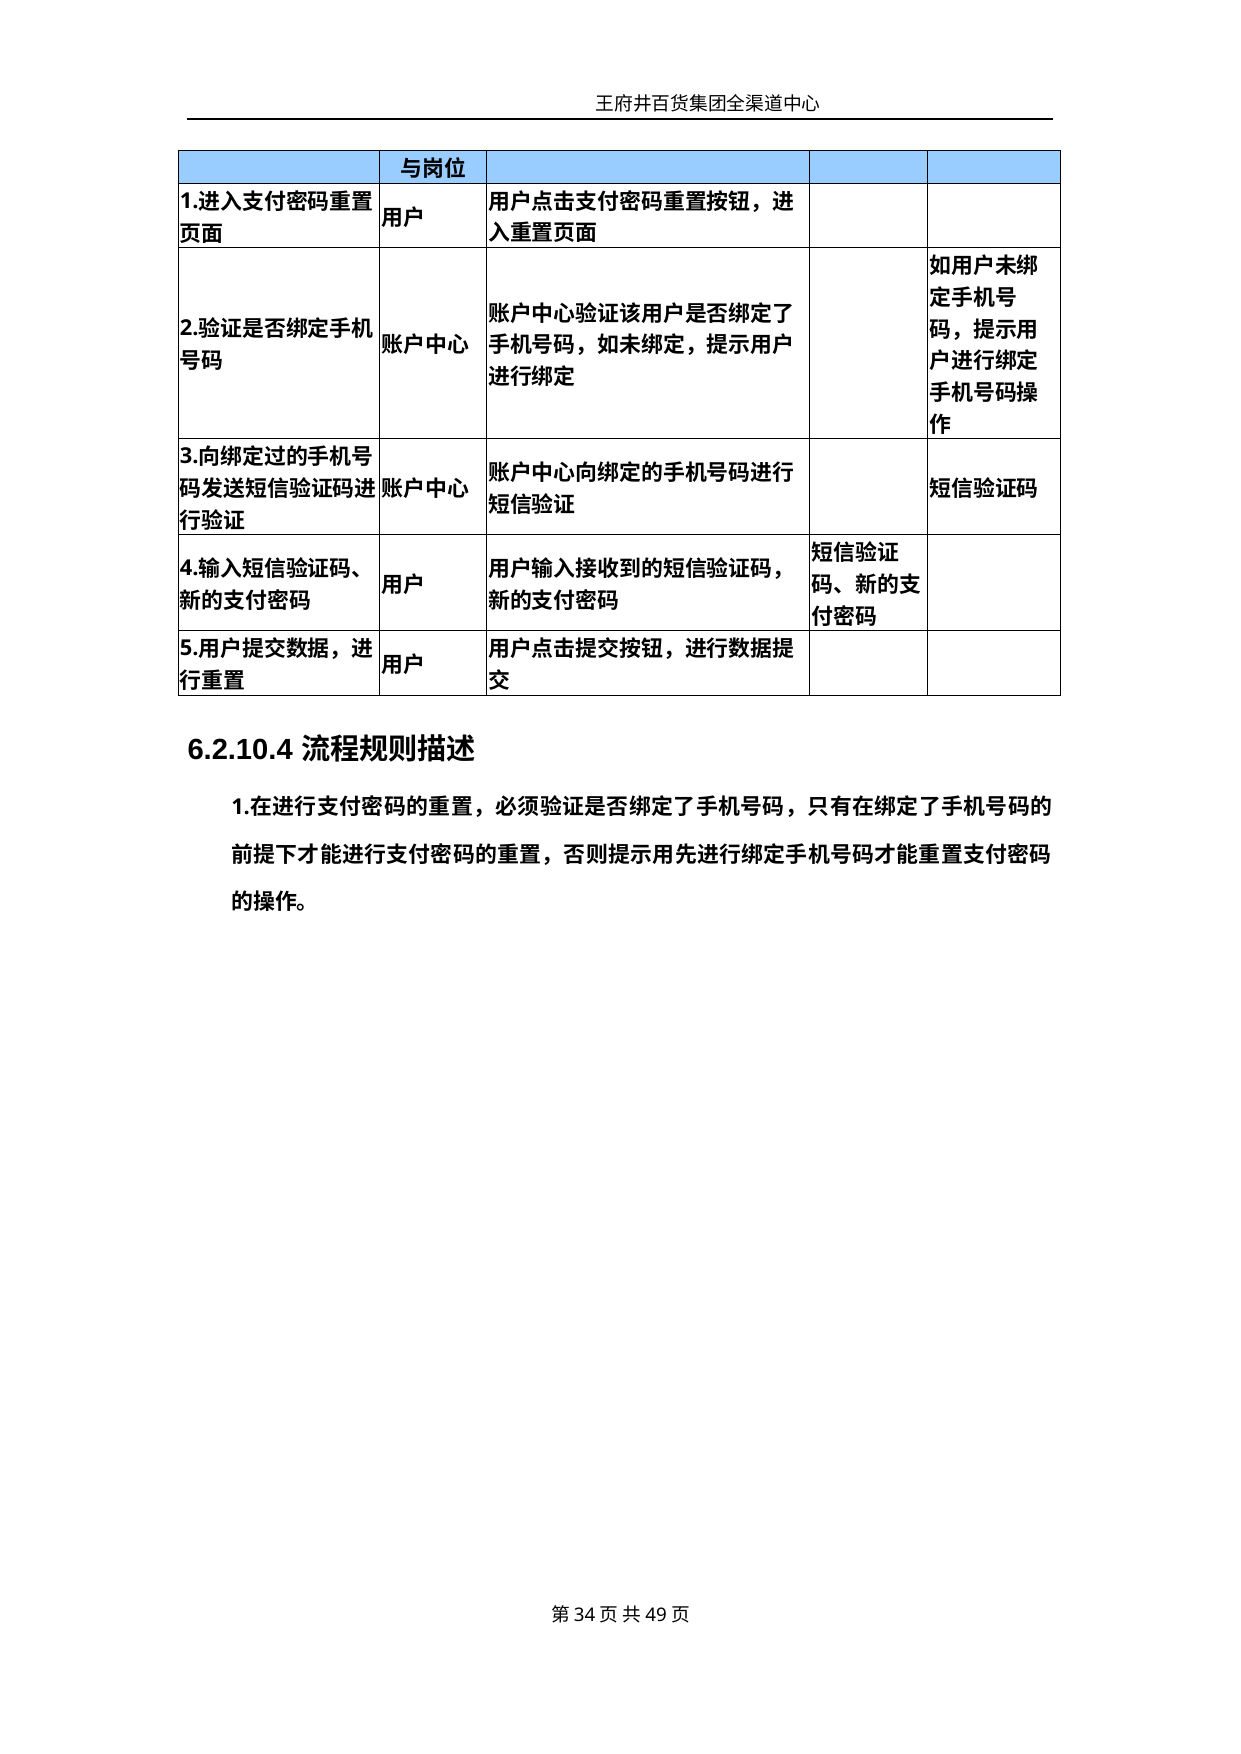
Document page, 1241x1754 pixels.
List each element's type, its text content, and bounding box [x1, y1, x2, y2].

text 1.在进行支付密码的重置，必须验证是否绑定了手机号码，只有在绑定了手机号码的前提下才能进行支付密码的重置，否则提示用先进行绑定手机号码才能重置支付密码的操作。 [231, 789, 1053, 916]
table_cell 用户 [380, 535, 486, 630]
table_cell 用户点击提交按钮，进行数据提交 [487, 631, 809, 695]
table_cell [810, 439, 927, 534]
table_header 输出 [928, 151, 1060, 183]
table_cell 账户中心向绑定的手机号码进行短信验证 [487, 439, 809, 534]
table_header 流程步骤 [179, 151, 379, 183]
table_cell [810, 248, 927, 438]
table_cell 如用户未绑定手机号码，提示用户进行绑定手机号码操作 [928, 248, 1060, 438]
subtitle 流程规则描述 [187, 726, 1053, 768]
table_cell 1.进入支付密码重置页面 [179, 184, 379, 247]
table_cell 短信验证码、新的支付密码 [810, 535, 927, 630]
table_cell [928, 184, 1060, 247]
table_cell [810, 631, 927, 695]
table_cell 用户 [380, 184, 486, 247]
table_header 输入 [810, 151, 927, 183]
table_cell 账户中心 [380, 248, 486, 438]
table_header 负责部门与岗位 [380, 151, 486, 183]
table_cell 用户输入接收到的短信验证码，新的支付密码 [487, 535, 809, 630]
table_cell 用户点击支付密码重置按钮，进入重置页面 [487, 184, 809, 247]
table_cell 5.用户提交数据，进行重置 [179, 631, 379, 695]
table_cell 用户 [380, 631, 486, 695]
table_header 流程步骤描述 [487, 151, 809, 183]
table_cell 账户中心 [380, 439, 486, 534]
table_cell [928, 535, 1060, 630]
table_cell 4.输入短信验证码、新的支付密码 [179, 535, 379, 630]
table_cell 3.向绑定过的手机号码发送短信验证码进行验证 [179, 439, 379, 534]
table_cell 账户中心验证该用户是否绑定了手机号码，如未绑定，提示用户进行绑定 [487, 248, 809, 438]
table_cell 2.验证是否绑定手机号码 [179, 248, 379, 438]
table_cell [810, 184, 927, 247]
table_cell [928, 631, 1060, 695]
table_cell 短信验证码 [928, 439, 1060, 534]
